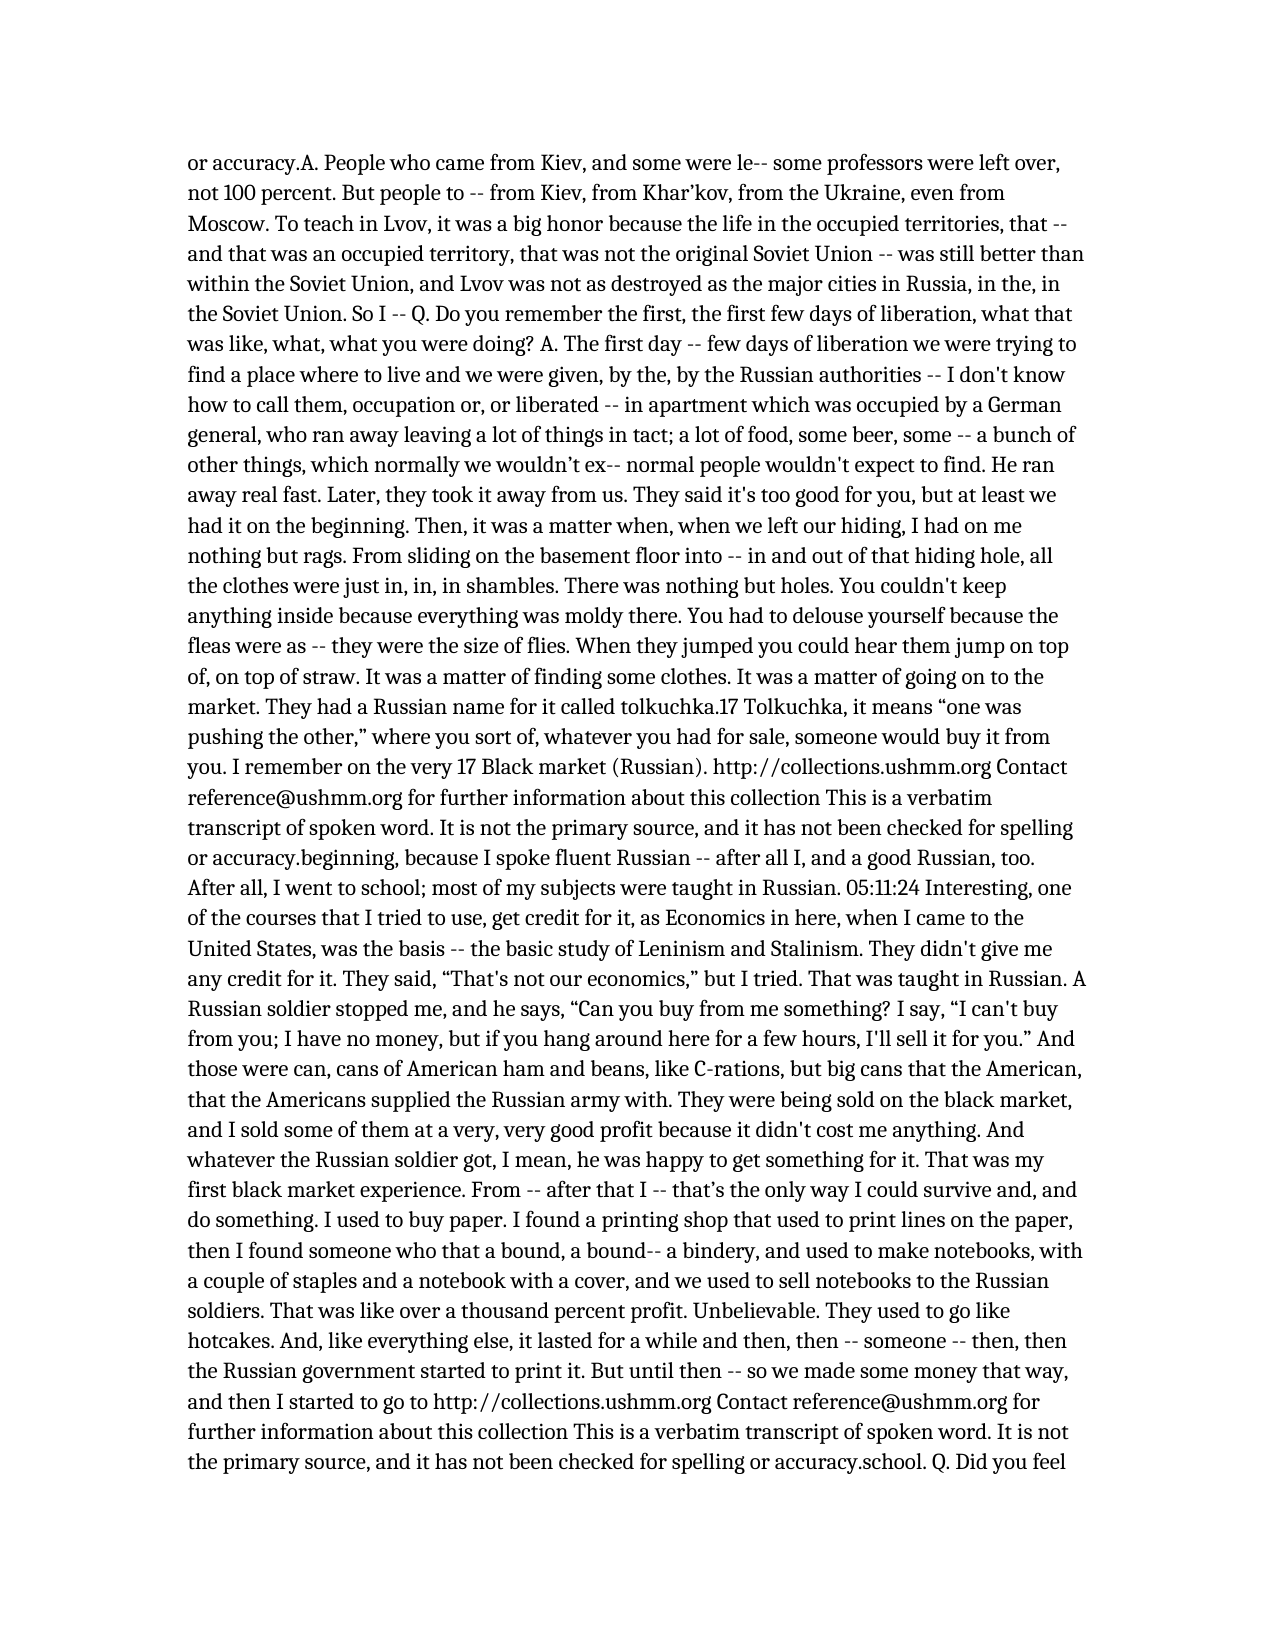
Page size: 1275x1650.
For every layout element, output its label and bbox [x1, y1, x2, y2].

text [187, 150, 1087, 1475]
